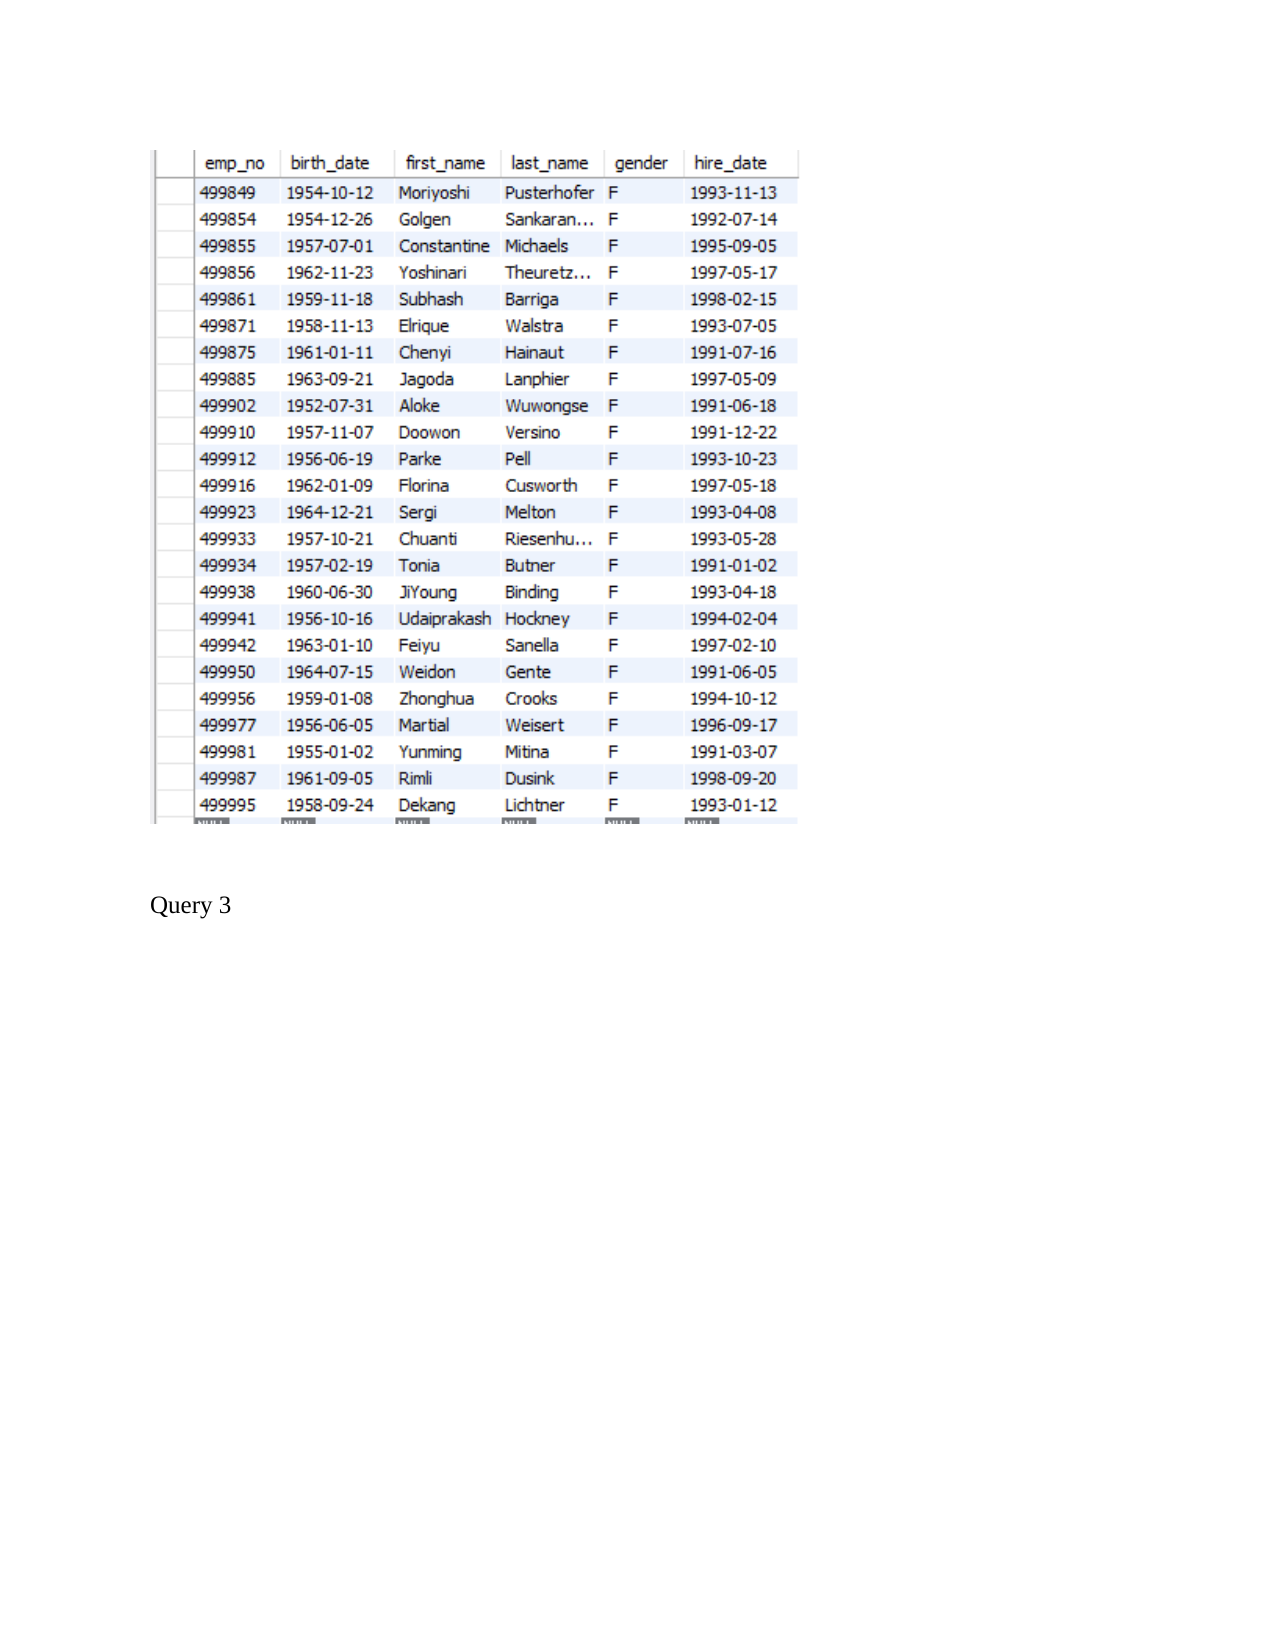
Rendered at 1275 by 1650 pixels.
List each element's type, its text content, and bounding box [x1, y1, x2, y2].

picture [150, 150, 804, 824]
text Query 3 [150, 890, 1125, 919]
